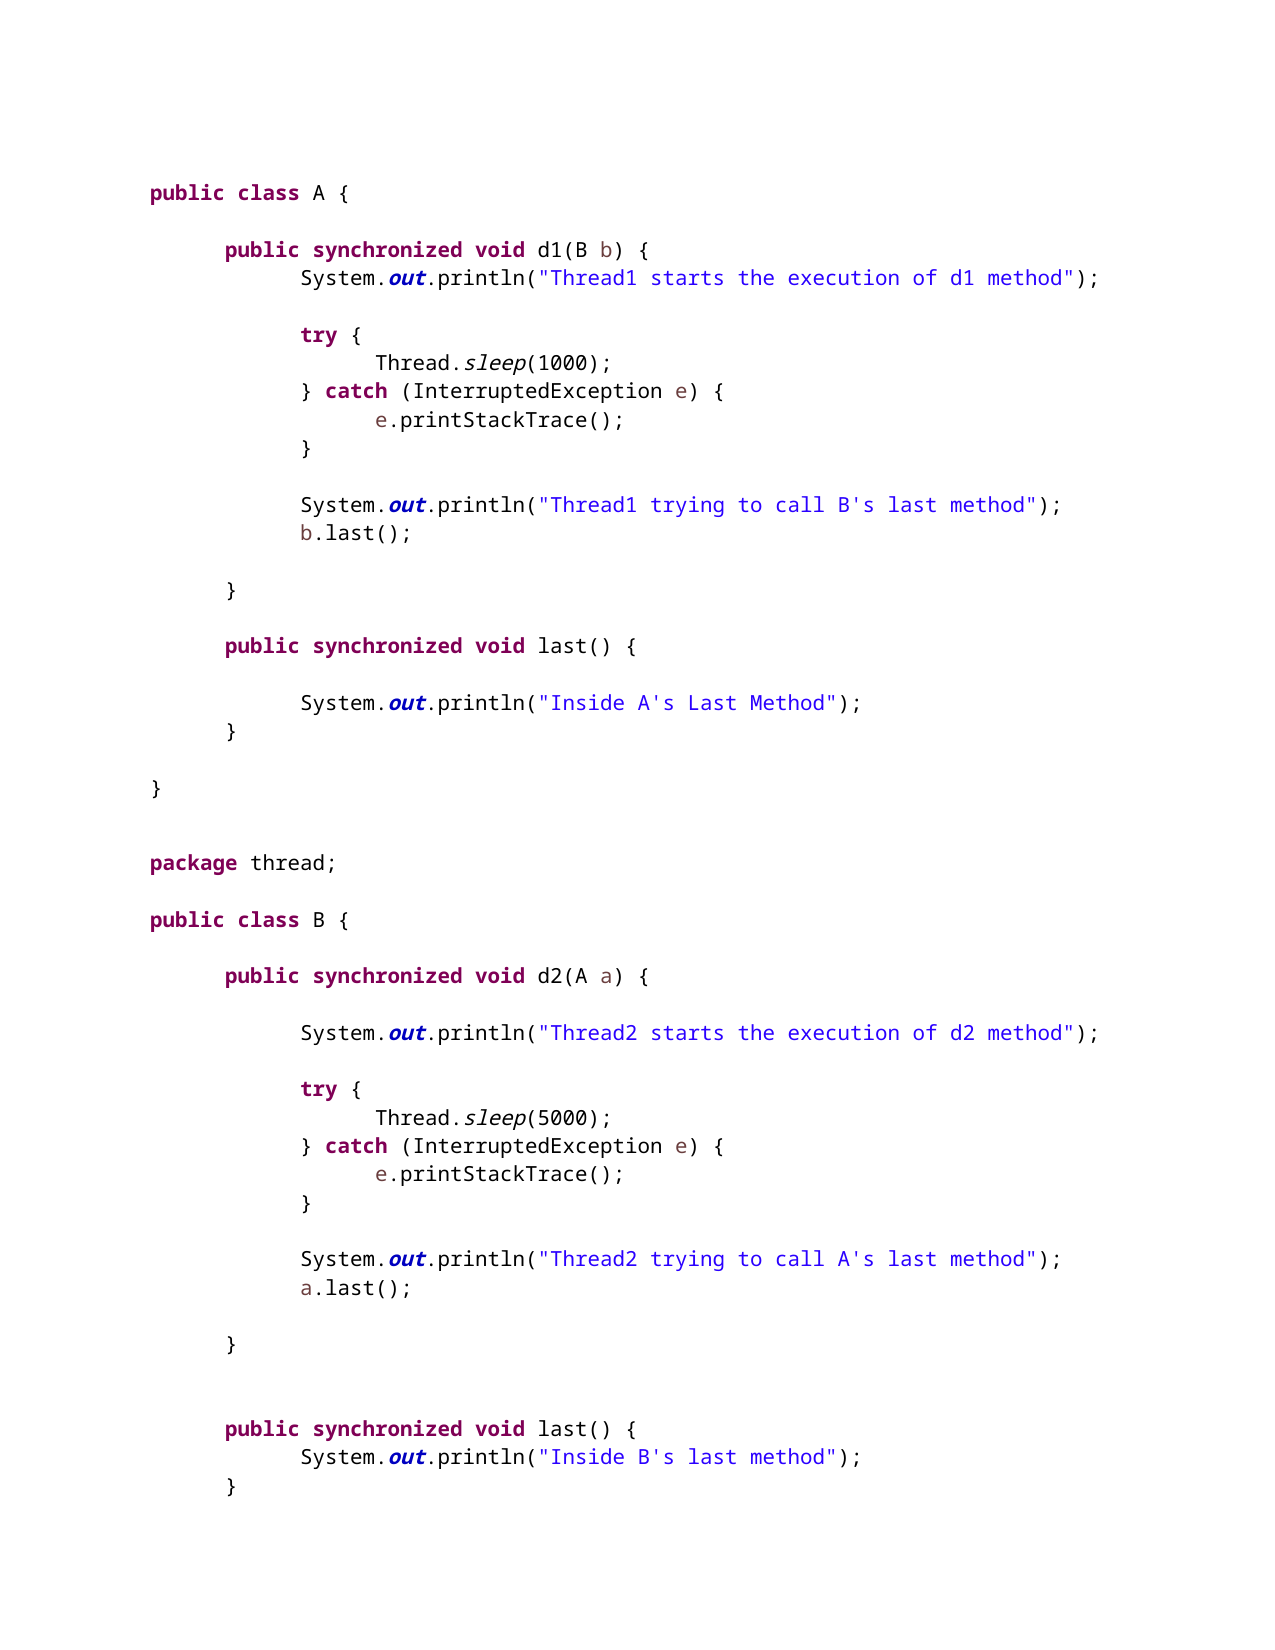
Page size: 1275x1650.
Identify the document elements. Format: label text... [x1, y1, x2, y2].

text } [150, 575, 1125, 603]
text } [150, 433, 1125, 462]
text System.out.println("Thread1 starts the execution of d1 method"); [150, 263, 1125, 292]
text public class B { [150, 905, 1125, 933]
text package thread; [150, 848, 1125, 876]
text public synchronized void last() { [150, 1414, 1125, 1442]
text } [150, 716, 1125, 745]
text public synchronized void d2(A a) { [150, 961, 1125, 990]
text public synchronized void last() { [150, 631, 1125, 660]
text } [150, 1188, 1125, 1216]
text } [150, 1329, 1125, 1358]
text a.last(); [150, 1273, 1125, 1301]
text System.out.println("Thread2 trying to call A's last method"); [150, 1244, 1125, 1273]
text } catch (InterruptedException e) { [150, 377, 1125, 405]
text } [150, 773, 1125, 801]
text try { [150, 1074, 1125, 1103]
text Thread.sleep(1000); [150, 348, 1125, 377]
text e.printStackTrace(); [150, 1159, 1125, 1188]
text Thread.sleep(5000); [150, 1103, 1125, 1131]
text System.out.println("Thread2 starts the execution of d2 method"); [150, 1018, 1125, 1046]
text public synchronized void d1(B b) { [150, 235, 1125, 263]
text System.out.println("Inside B's last method"); [150, 1442, 1125, 1471]
text e.printStackTrace(); [150, 405, 1125, 433]
text try { [150, 320, 1125, 348]
text } catch (InterruptedException e) { [150, 1131, 1125, 1159]
text public class A { [150, 178, 1125, 207]
text System.out.println("Thread1 trying to call B's last method"); [150, 490, 1125, 518]
text System.out.println("Inside A's Last Method"); [150, 688, 1125, 716]
text b.last(); [150, 518, 1125, 547]
text } [150, 1471, 1125, 1499]
